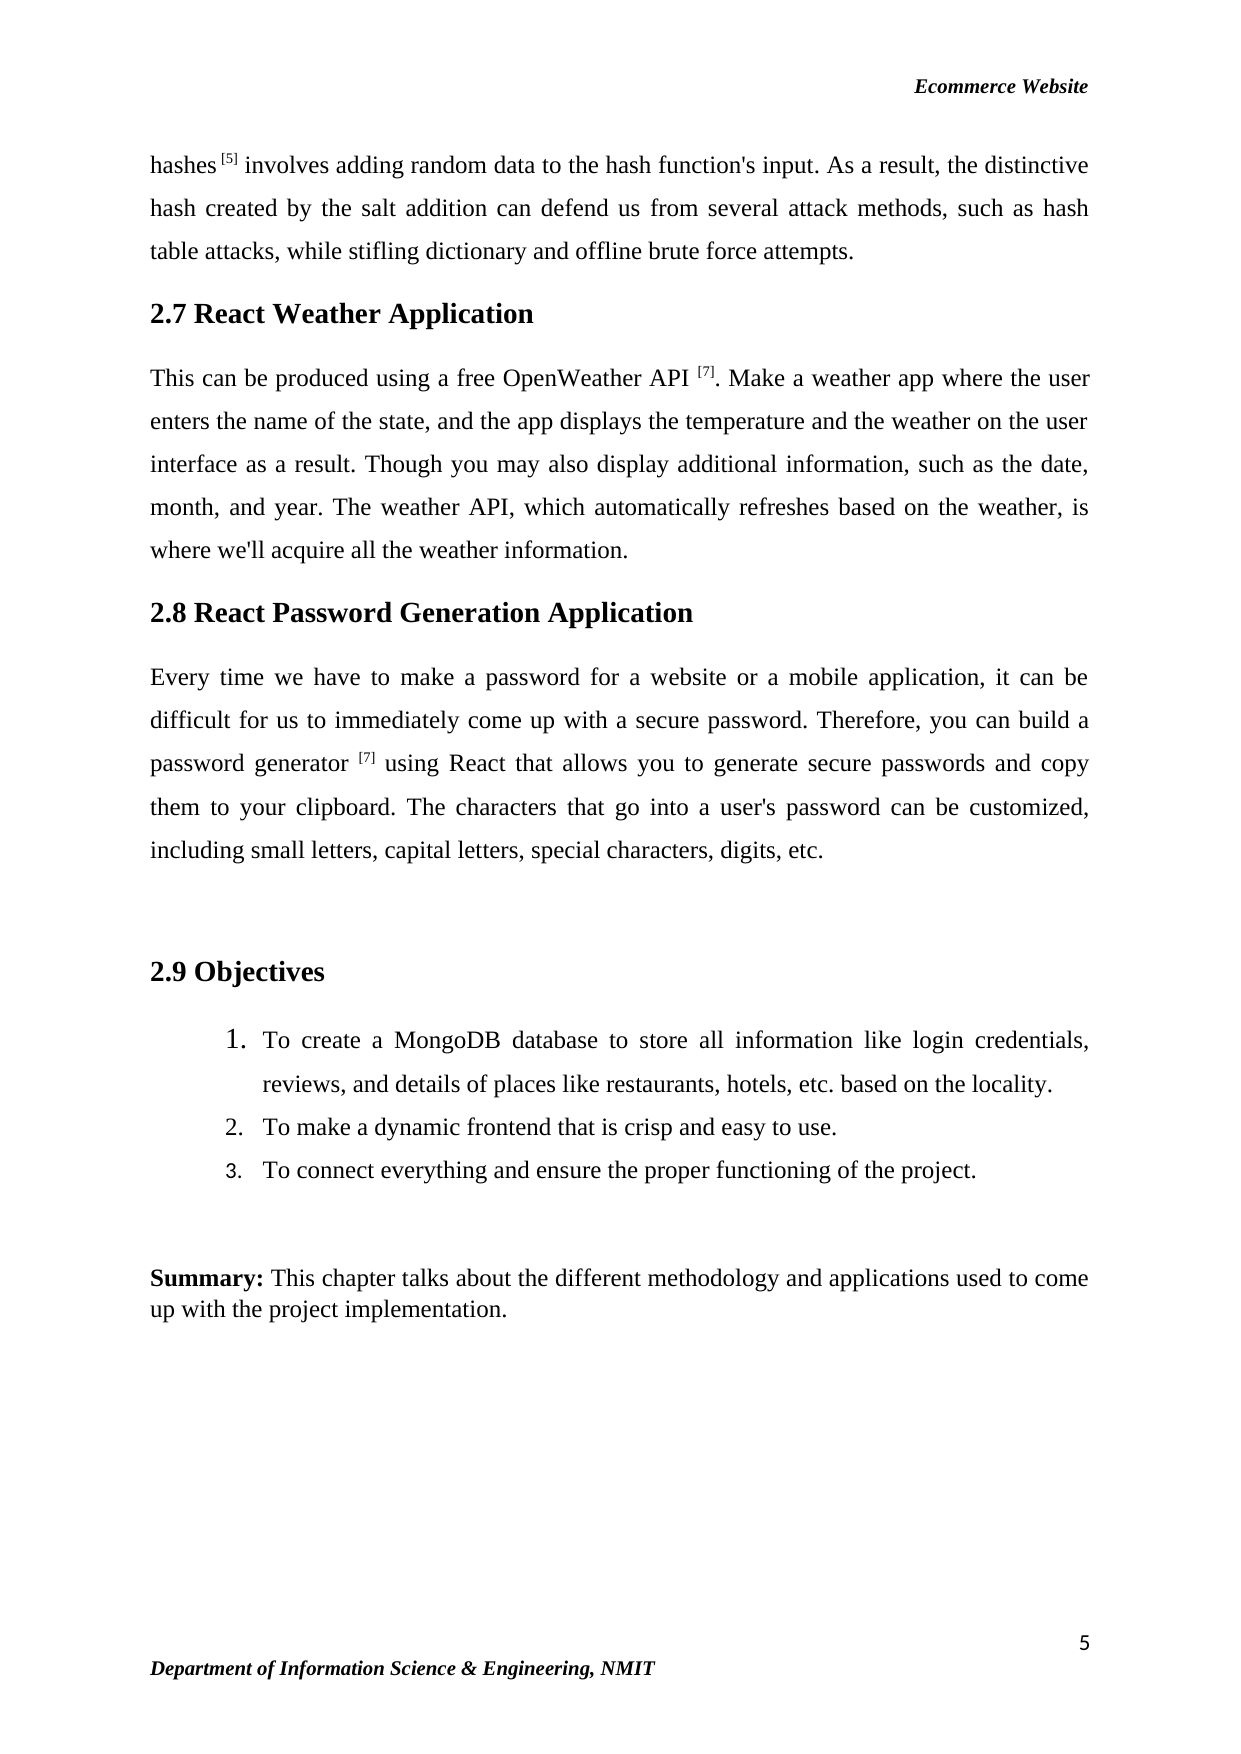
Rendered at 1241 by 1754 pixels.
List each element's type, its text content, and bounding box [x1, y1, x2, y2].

text This can be produced using a free OpenWeather API [7]. Make a weather app where the user enters the name of the state, and the app displays the temperature and the weather on the user interface as a result. Though you may also display additional information, such as the date, month, and year. The weather API, which automatically refreshes based on the weather, is where we'll acquire all the weather information. [150, 363, 1090, 564]
text Every time we have to make a password for a website or a mobile application, it can be difficult for us to immediately come up with a secure password. Therefore, you can build a password generator [7] using React that allows you to generate secure passwords and copy them to your clipboard. The characters that go into a user's password can be customized, including small letters, capital letters, special characters, digits, etc. [150, 662, 1090, 863]
text 2.9 Objectives [150, 954, 1090, 988]
list To connect everything and ensure the proper functioning of the project. [225, 1156, 1090, 1184]
list To create a MongoDB database to store all information like login credentials, reviews, and details of places like restaurants, hotels, etc. based on the locality. [225, 1021, 1090, 1098]
list To make a dynamic frontend that is crisp and easy to use. [225, 1112, 1090, 1141]
text 2.8 React Password Generation Application [150, 595, 1090, 629]
text 2.7 React Weather Application [150, 296, 1090, 329]
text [150, 150, 1090, 265]
text Summary: This chapter talks about the different methodology and applications used to come up with the project implementation. [150, 1263, 1090, 1323]
